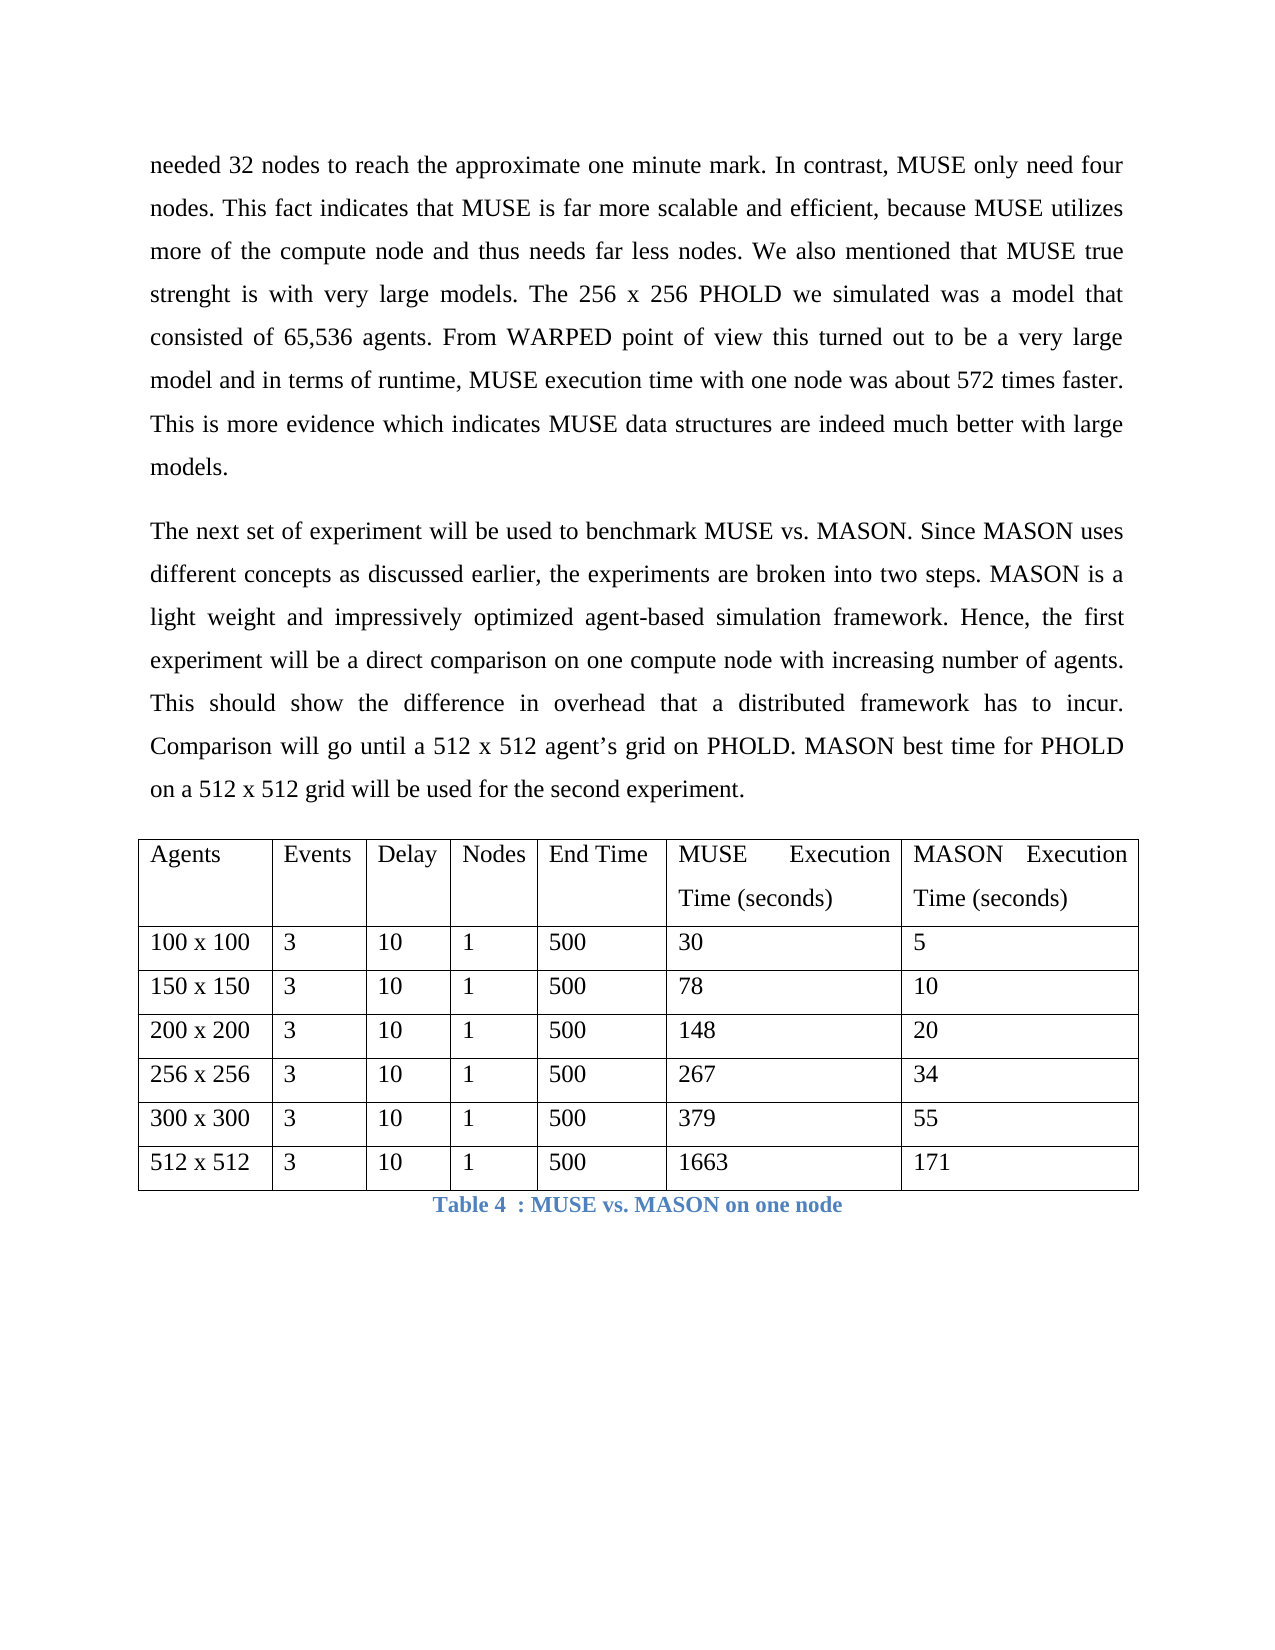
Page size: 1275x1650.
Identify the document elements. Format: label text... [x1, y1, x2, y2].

table_cell 500 [538, 971, 666, 1014]
table_cell 500 [538, 1147, 666, 1190]
table_cell 500 [538, 1103, 666, 1146]
table_cell 10 [367, 1103, 450, 1146]
table_cell 267 [667, 1059, 901, 1102]
table_cell 3 [273, 971, 366, 1014]
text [150, 150, 1125, 481]
table_cell 10 [367, 1015, 450, 1058]
table_header MUSE Execution Time (seconds) [667, 840, 901, 926]
table_cell 500 [538, 927, 666, 970]
table_cell 1 [451, 1147, 537, 1190]
table_header Events [273, 840, 366, 926]
table_cell 3 [273, 1015, 366, 1058]
table_cell 34 [902, 1059, 1138, 1102]
table_cell 500 [538, 1015, 666, 1058]
text The next set of experiment will be used to benchmark MUSE vs. MASON. Since MASON uses different concepts as discussed earlier, the experiments are broken into two steps. MASON is a light weight and impressively optimized agent-based simulation framework. Hence, the first experiment will be a direct comparison on one compute node with increasing number of agents. This should show the difference in overhead that a distributed framework has to incur. Comparison will go until a 512 x 512 agent’s grid on PHOLD. MASON best time for PHOLD on a 512 x 512 grid will be used for the second experiment. [150, 516, 1125, 803]
table_cell 3 [273, 1103, 366, 1146]
table_cell 55 [902, 1103, 1138, 1146]
table_cell 10 [902, 971, 1138, 1014]
table_cell 5 [902, 927, 1138, 970]
table_cell 500 [538, 1059, 666, 1102]
table_cell 78 [667, 971, 901, 1014]
table_cell 256 x 256 [139, 1059, 272, 1102]
table_cell 10 [367, 971, 450, 1014]
table_header Agents [139, 840, 272, 926]
table_cell 512 x 512 [139, 1147, 272, 1190]
table_cell 148 [667, 1015, 901, 1058]
table_cell 1 [451, 1103, 537, 1146]
table_cell 1 [451, 971, 537, 1014]
table_cell 379 [667, 1103, 901, 1146]
table_header Nodes [451, 840, 537, 926]
table_cell 3 [273, 1147, 366, 1190]
table_header End Time [538, 840, 666, 926]
table_cell 1663 [667, 1147, 901, 1190]
table_cell 10 [367, 927, 450, 970]
table_cell 1 [451, 927, 537, 970]
table_cell 30 [667, 927, 901, 970]
table_cell 3 [273, 1059, 366, 1102]
table_header Delay [367, 840, 450, 926]
table_cell 150 x 150 [139, 971, 272, 1014]
table_cell 1 [451, 1059, 537, 1102]
table_cell 200 x 200 [139, 1015, 272, 1058]
text Table 4 : MUSE vs. MASON on one node [150, 1191, 1125, 1217]
table_cell 1 [451, 1015, 537, 1058]
table_cell 300 x 300 [139, 1103, 272, 1146]
table_cell 10 [367, 1147, 450, 1190]
table_header MASON Execution Time (seconds) [902, 840, 1138, 926]
table_cell 171 [902, 1147, 1138, 1190]
table_cell 20 [902, 1015, 1138, 1058]
table_cell 10 [367, 1059, 450, 1102]
table_cell 100 x 100 [139, 927, 272, 970]
table_cell 3 [273, 927, 366, 970]
